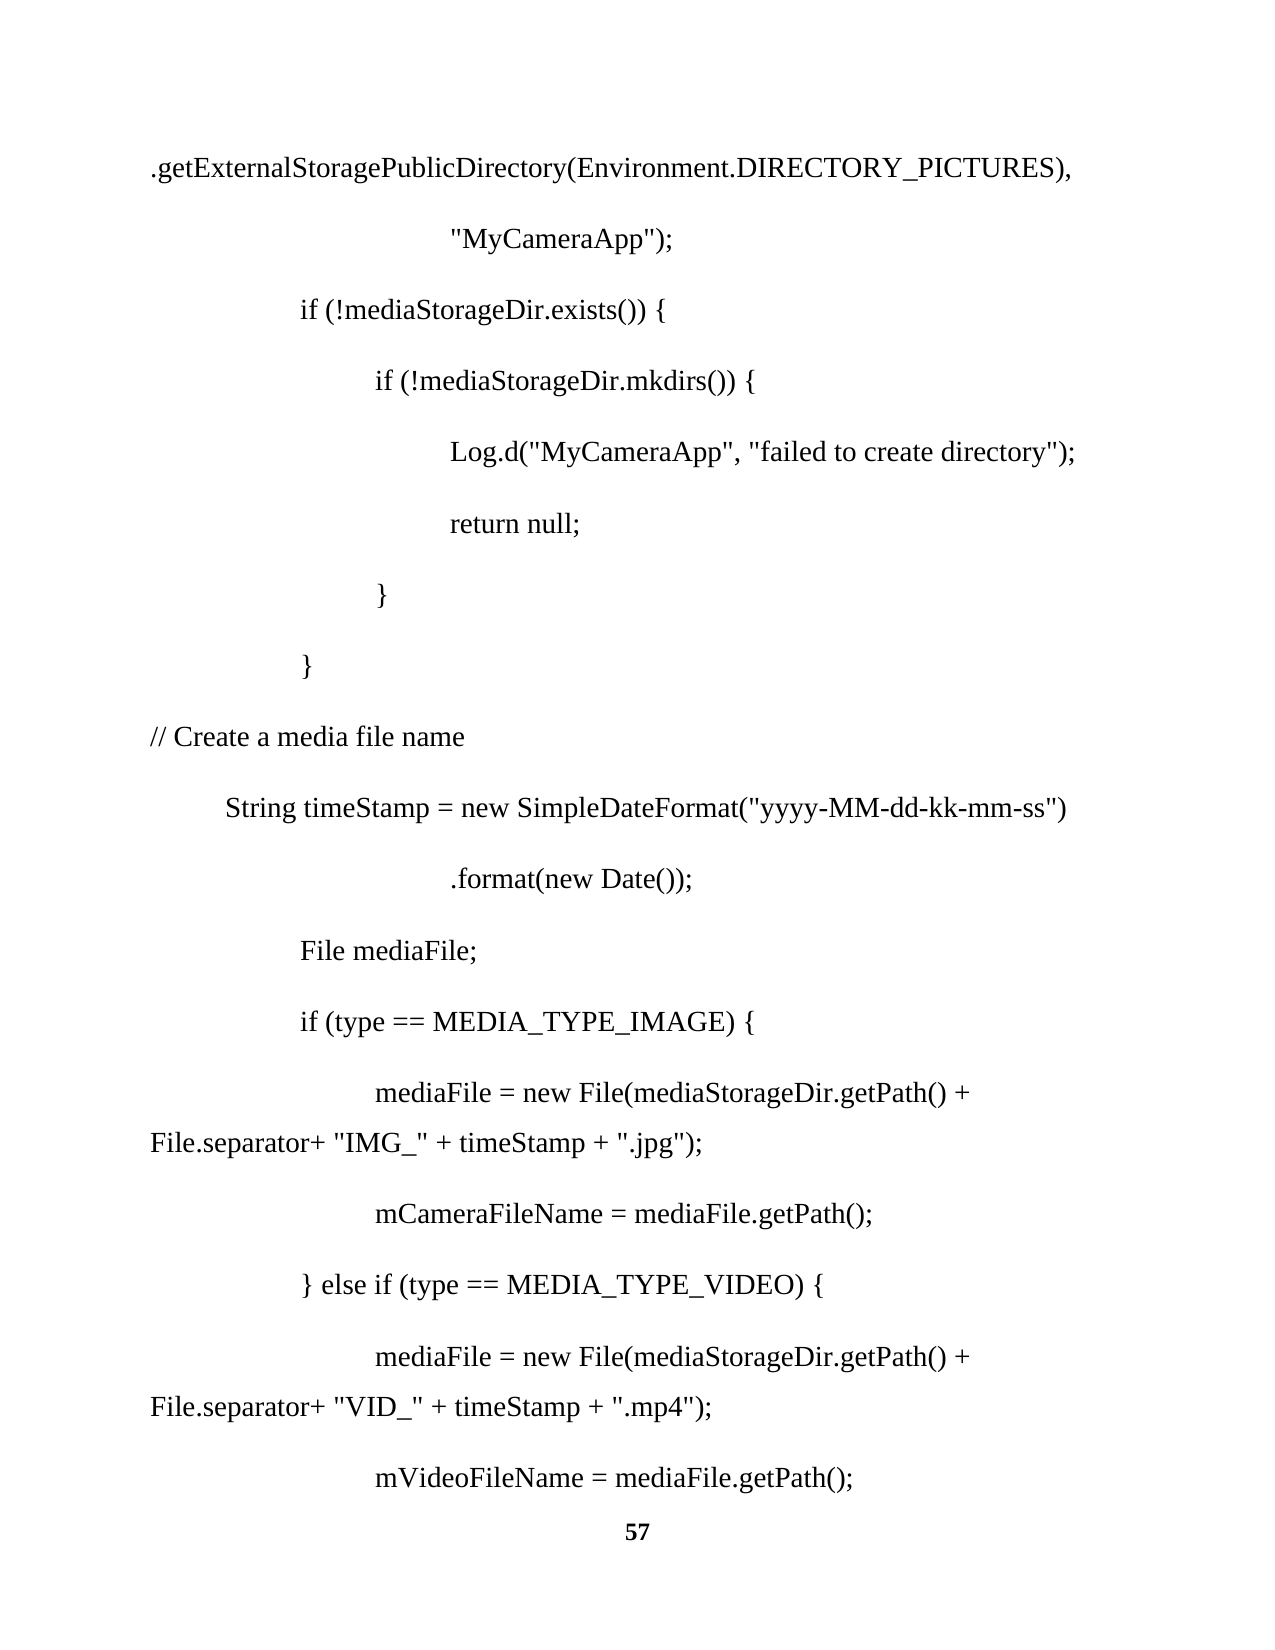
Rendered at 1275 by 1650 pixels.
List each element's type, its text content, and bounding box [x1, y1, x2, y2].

text File mediaFile; [150, 933, 1125, 966]
text if (type == MEDIA_TYPE_IMAGE) { [150, 1004, 1125, 1037]
text mCameraFileName = mediaFile.getPath(); [150, 1196, 1125, 1230]
text } [150, 577, 1125, 610]
text String timeStamp = new SimpleDateFormat("yyyy-MM-dd-kk-mm-ss") [150, 790, 1125, 824]
text Log.d("MyCameraApp", "failed to create directory"); [150, 434, 1125, 468]
text } [150, 648, 1125, 682]
text return null; [150, 506, 1125, 539]
text "MyCameraApp"); [150, 221, 1125, 255]
text mVideoFileName = mediaFile.getPath(); [150, 1460, 1125, 1494]
text .format(new Date()); [150, 861, 1125, 895]
text // Create a media file name [150, 719, 1125, 753]
text mediaFile = new File(mediaStorageDir.getPath() + File.separator+ "IMG_" + timeStamp + ".jpg"); [150, 1075, 1125, 1159]
text mediaFile = new File(mediaStorageDir.getPath() + File.separator+ "VID_" + timeStamp + ".mp4"); [150, 1339, 1125, 1422]
text if (!mediaStorageDir.exists()) { [150, 292, 1125, 326]
text if (!mediaStorageDir.mkdirs()) { [150, 363, 1125, 397]
text .getExternalStoragePublicDirectory(Environment.DIRECTORY_PICTURES), [150, 150, 1125, 183]
text } else if (type == MEDIA_TYPE_VIDEO) { [150, 1267, 1125, 1301]
